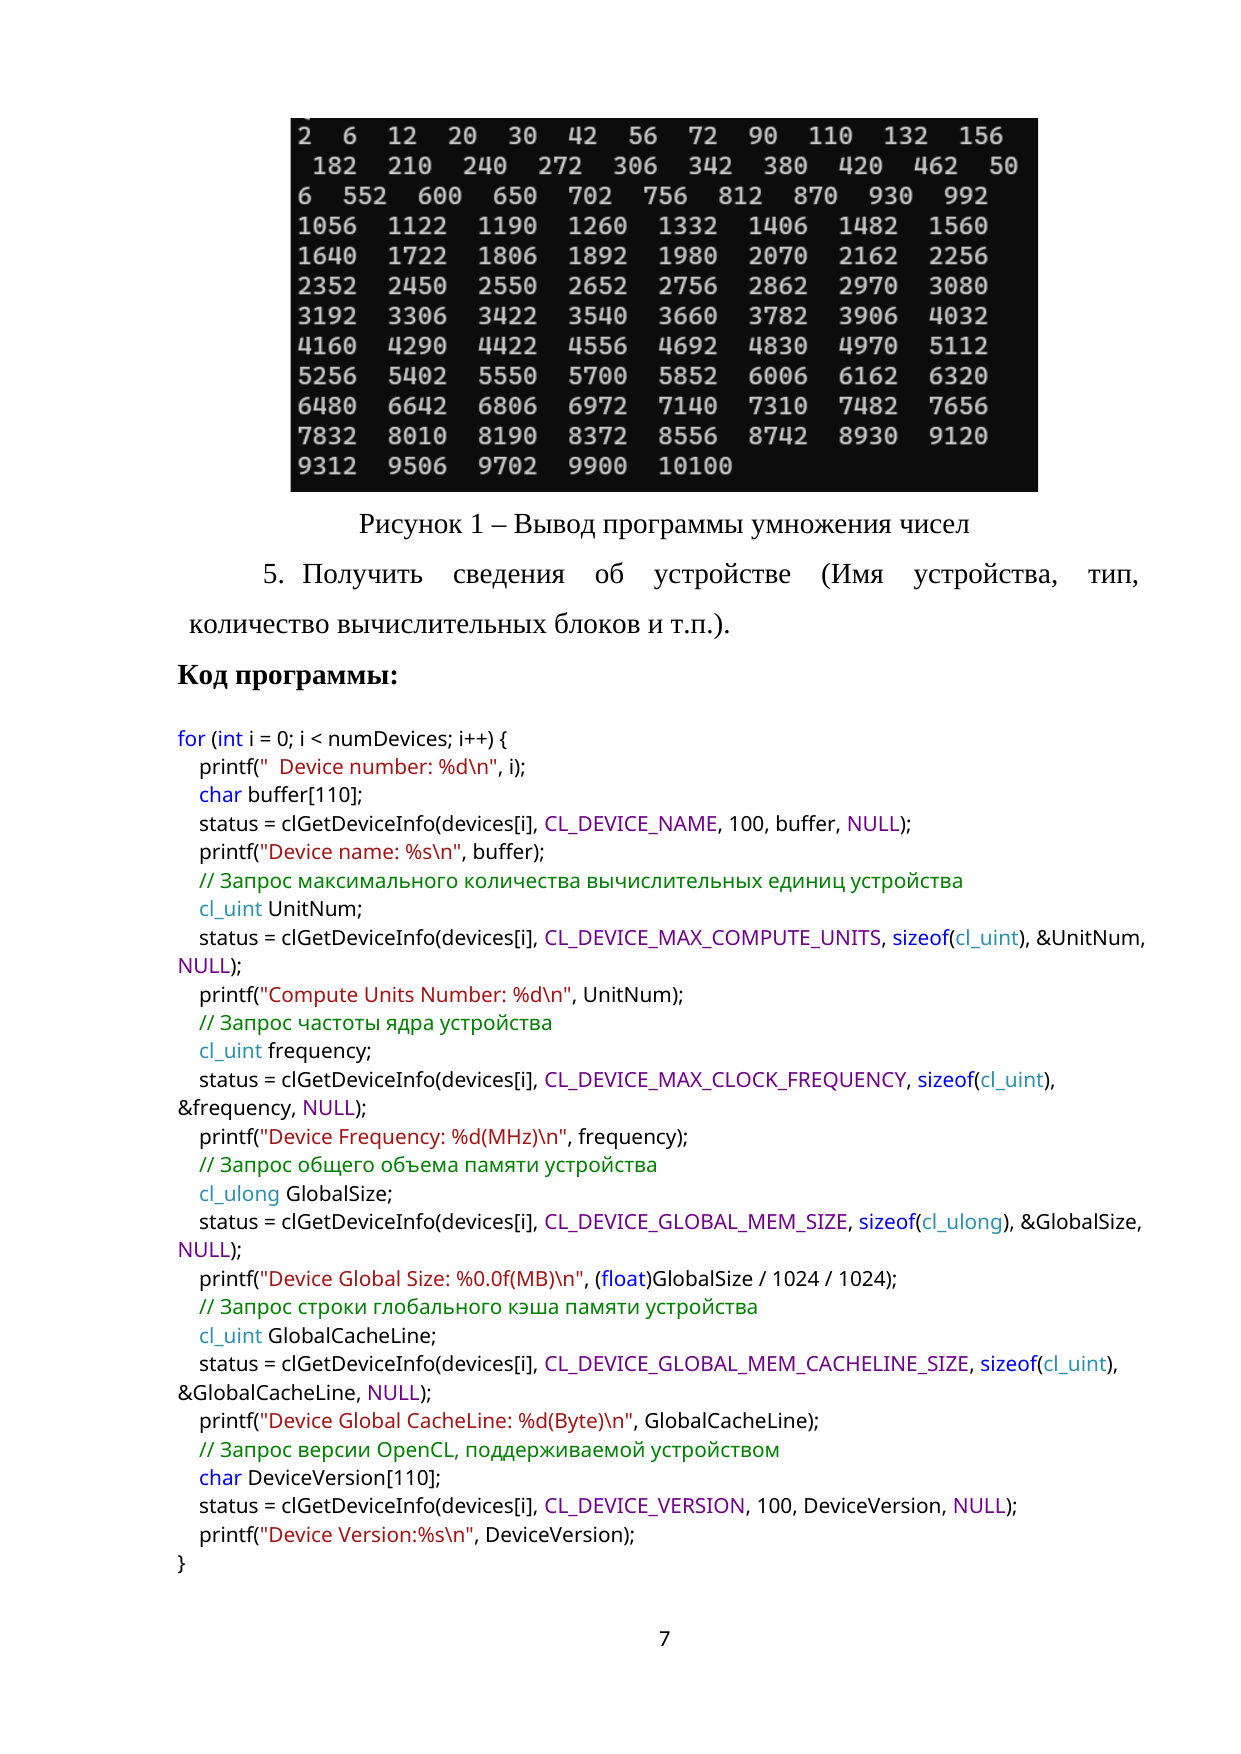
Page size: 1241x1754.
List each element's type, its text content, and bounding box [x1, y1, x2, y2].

text printf("Device Frequency: %d(MHz)\n", frequency); [177, 1122, 1152, 1150]
text // Запрос общего объема памяти устройства [177, 1150, 1152, 1179]
picture [290, 118, 1039, 492]
text cl_uint UnitNum; [177, 894, 1152, 923]
list Получить сведения об устройстве (Имя устройства, тип, количество вычислительных блоков и т.п.). [189, 556, 1140, 640]
text printf("Compute Units Number: %d\n", UnitNum); [177, 980, 1152, 1008]
text } [177, 1548, 1152, 1577]
text printf(" Device number: %d\n", i); [177, 752, 1152, 781]
text char buffer[110]; [177, 781, 1152, 809]
text // Запрос частоты ядра устройства [177, 1008, 1152, 1037]
text for (int i = 0; i < numDevices; i++) { [177, 724, 1152, 752]
text Рисунок 1 – Вывод программы умножения чисел [177, 506, 1152, 539]
text cl_uint frequency; [177, 1037, 1152, 1065]
text // Запрос максимального количества вычислительных единиц устройства [177, 866, 1152, 894]
text status = clGetDeviceInfo(devices[i], CL_DEVICE_VERSION, 100, DeviceVersion, NULL); [177, 1492, 1152, 1520]
text status = clGetDeviceInfo(devices[i], CL_DEVICE_GLOBAL_MEM_SIZE, sizeof(cl_ulong), &GlobalSize, NULL); [177, 1207, 1152, 1264]
text printf("Device name: %s\n", buffer); [177, 837, 1152, 866]
text // Запрос строки глобального кэша памяти устройства [177, 1292, 1152, 1321]
text status = clGetDeviceInfo(devices[i], CL_DEVICE_MAX_COMPUTE_UNITS, sizeof(cl_uint), &UnitNum, NULL); [177, 923, 1152, 980]
text cl_ulong GlobalSize; [177, 1179, 1152, 1207]
text printf("Device Global CacheLine: %d(Byte)\n", GlobalCacheLine); [177, 1406, 1152, 1435]
text status = clGetDeviceInfo(devices[i], CL_DEVICE_MAX_CLOCK_FREQUENCY, sizeof(cl_uint), &frequency, NULL); [177, 1065, 1152, 1122]
text status = clGetDeviceInfo(devices[i], CL_DEVICE_GLOBAL_MEM_CACHELINE_SIZE, sizeof(cl_uint), &GlobalCacheLine, NULL); [177, 1349, 1152, 1406]
text printf("Device Version:%s\n", DeviceVersion); [177, 1520, 1152, 1548]
text char DeviceVersion[110]; [177, 1463, 1152, 1492]
text Код программы: [177, 657, 1152, 690]
text cl_uint GlobalCacheLine; [177, 1321, 1152, 1349]
text // Запрос версии OpenCL, поддерживаемой устройством [177, 1435, 1152, 1463]
text printf("Device Global Size: %0.0f(MB)\n", (float)GlobalSize / 1024 / 1024); [177, 1264, 1152, 1292]
text status = clGetDeviceInfo(devices[i], CL_DEVICE_NAME, 100, buffer, NULL); [177, 809, 1152, 837]
